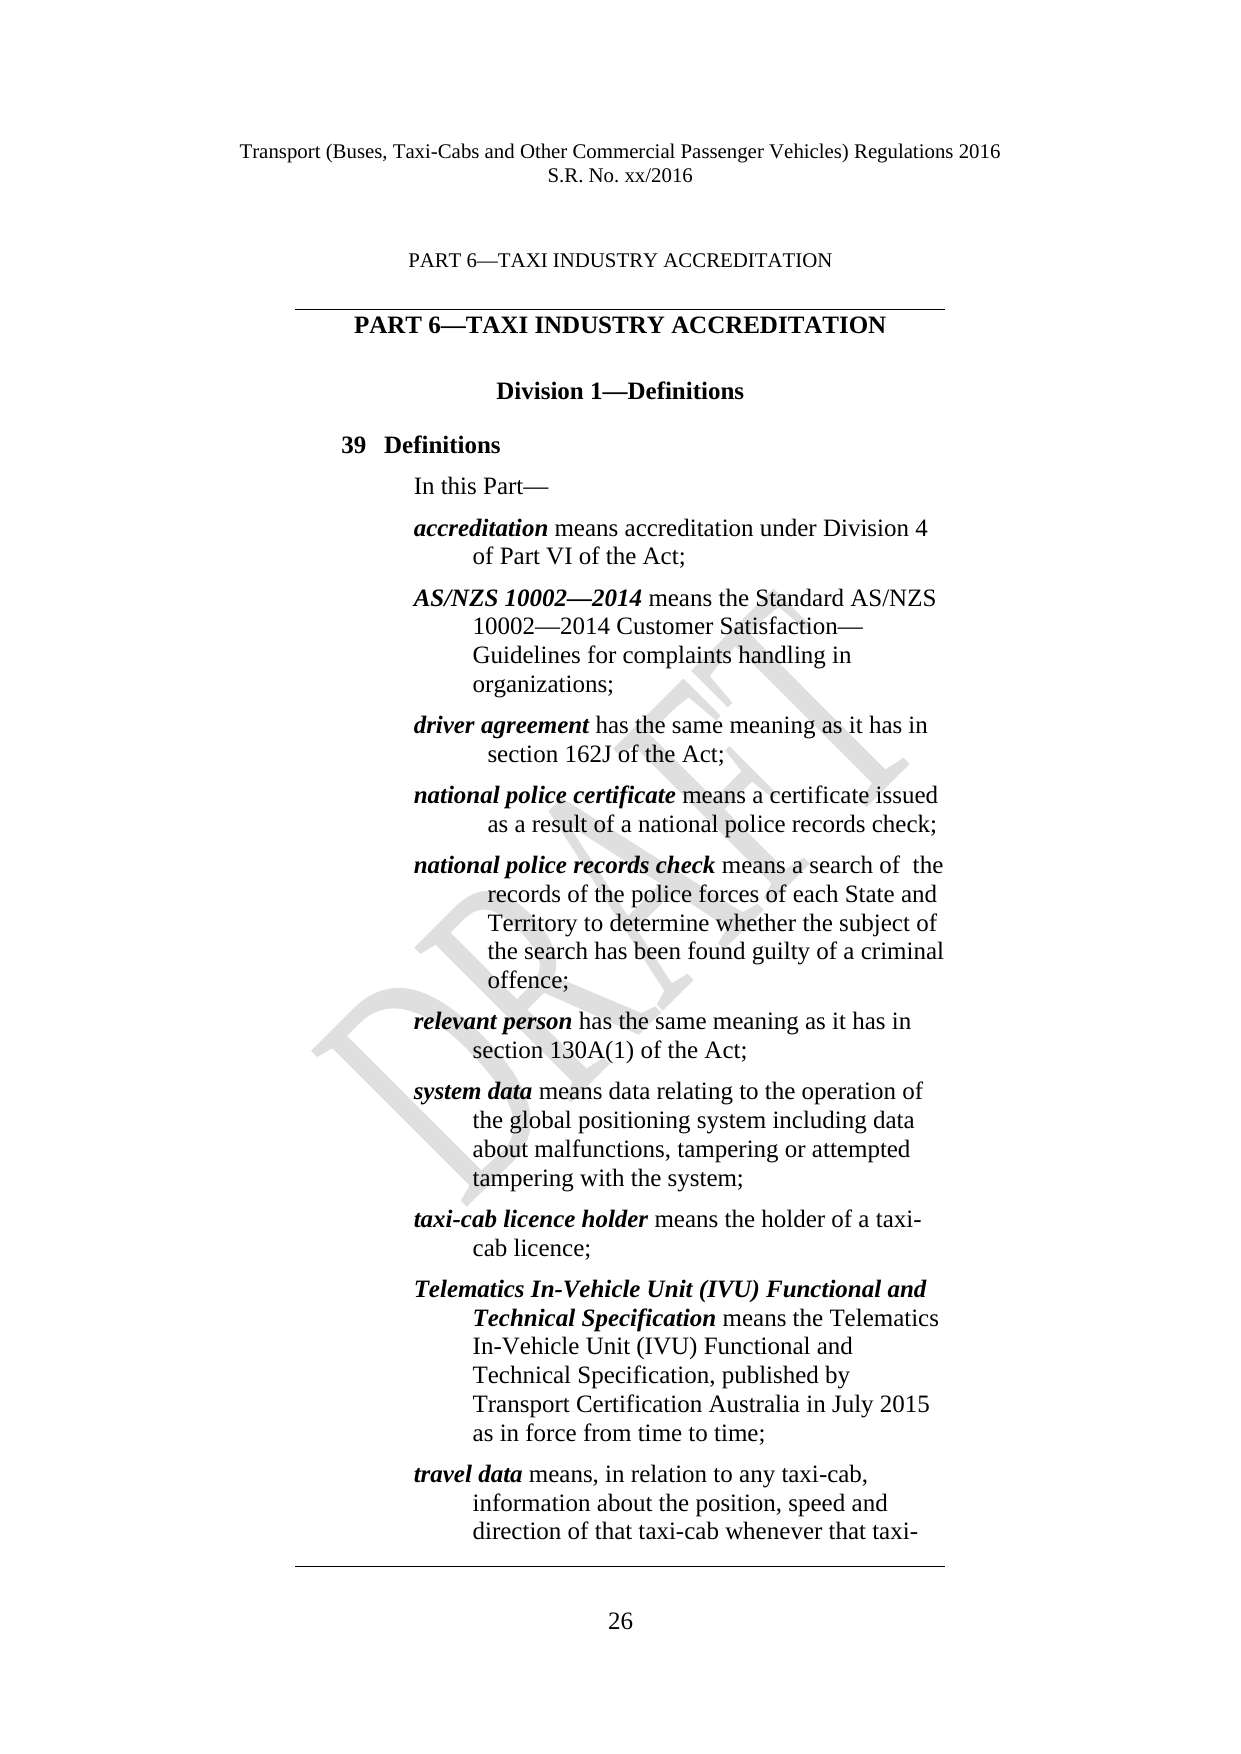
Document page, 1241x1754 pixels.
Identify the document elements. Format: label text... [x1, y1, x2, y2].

subtitle Division 1—Definitions [295, 376, 945, 405]
text accreditation means accreditation under Division 4 of Part VI of the Act; [413, 513, 945, 570]
subtitle PART 6—TAXI INDUSTRY ACCREDITATION [295, 310, 945, 339]
text Telematics In-Vehicle Unit (IVU) Functional and Technical Specification means the Telematics In-Vehicle Unit (IVU) Functional and Technical Specification, published by Transport Certification Australia in July 2015 as in force from time to time; [413, 1274, 945, 1446]
text national police certificate means a certificate issued as a result of a national police records check; [413, 780, 945, 838]
text In this Part— [413, 471, 945, 500]
text taxi-cab licence holder means the holder of a taxi-cab licence; [413, 1204, 945, 1261]
subtitle PART 6—TAXI INDUSTRY ACCREDITATION [295, 257, 945, 309]
subtitle 39 Definitions [295, 430, 945, 459]
text system data means data relating to the operation of the global positioning system including data about malfunctions, tampering or attempted tampering with the system; [413, 1076, 945, 1191]
text driver agreement has the same meaning as it has in section 162J of the Act; [413, 710, 945, 768]
text AS/NZS 10002—2014 means the Standard AS/NZS 10002—2014 Customer Satisfaction—Guidelines for complaints handling in organizations; [413, 583, 945, 698]
text relevant person has the same meaning as it has in section 130A(1) of the Act; [413, 1006, 945, 1064]
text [413, 1459, 945, 1545]
text national police records check means a search of the records of the police forces of each State and Territory to determine whether the subject of the search has been found guilty of a criminal offence; [413, 850, 945, 994]
